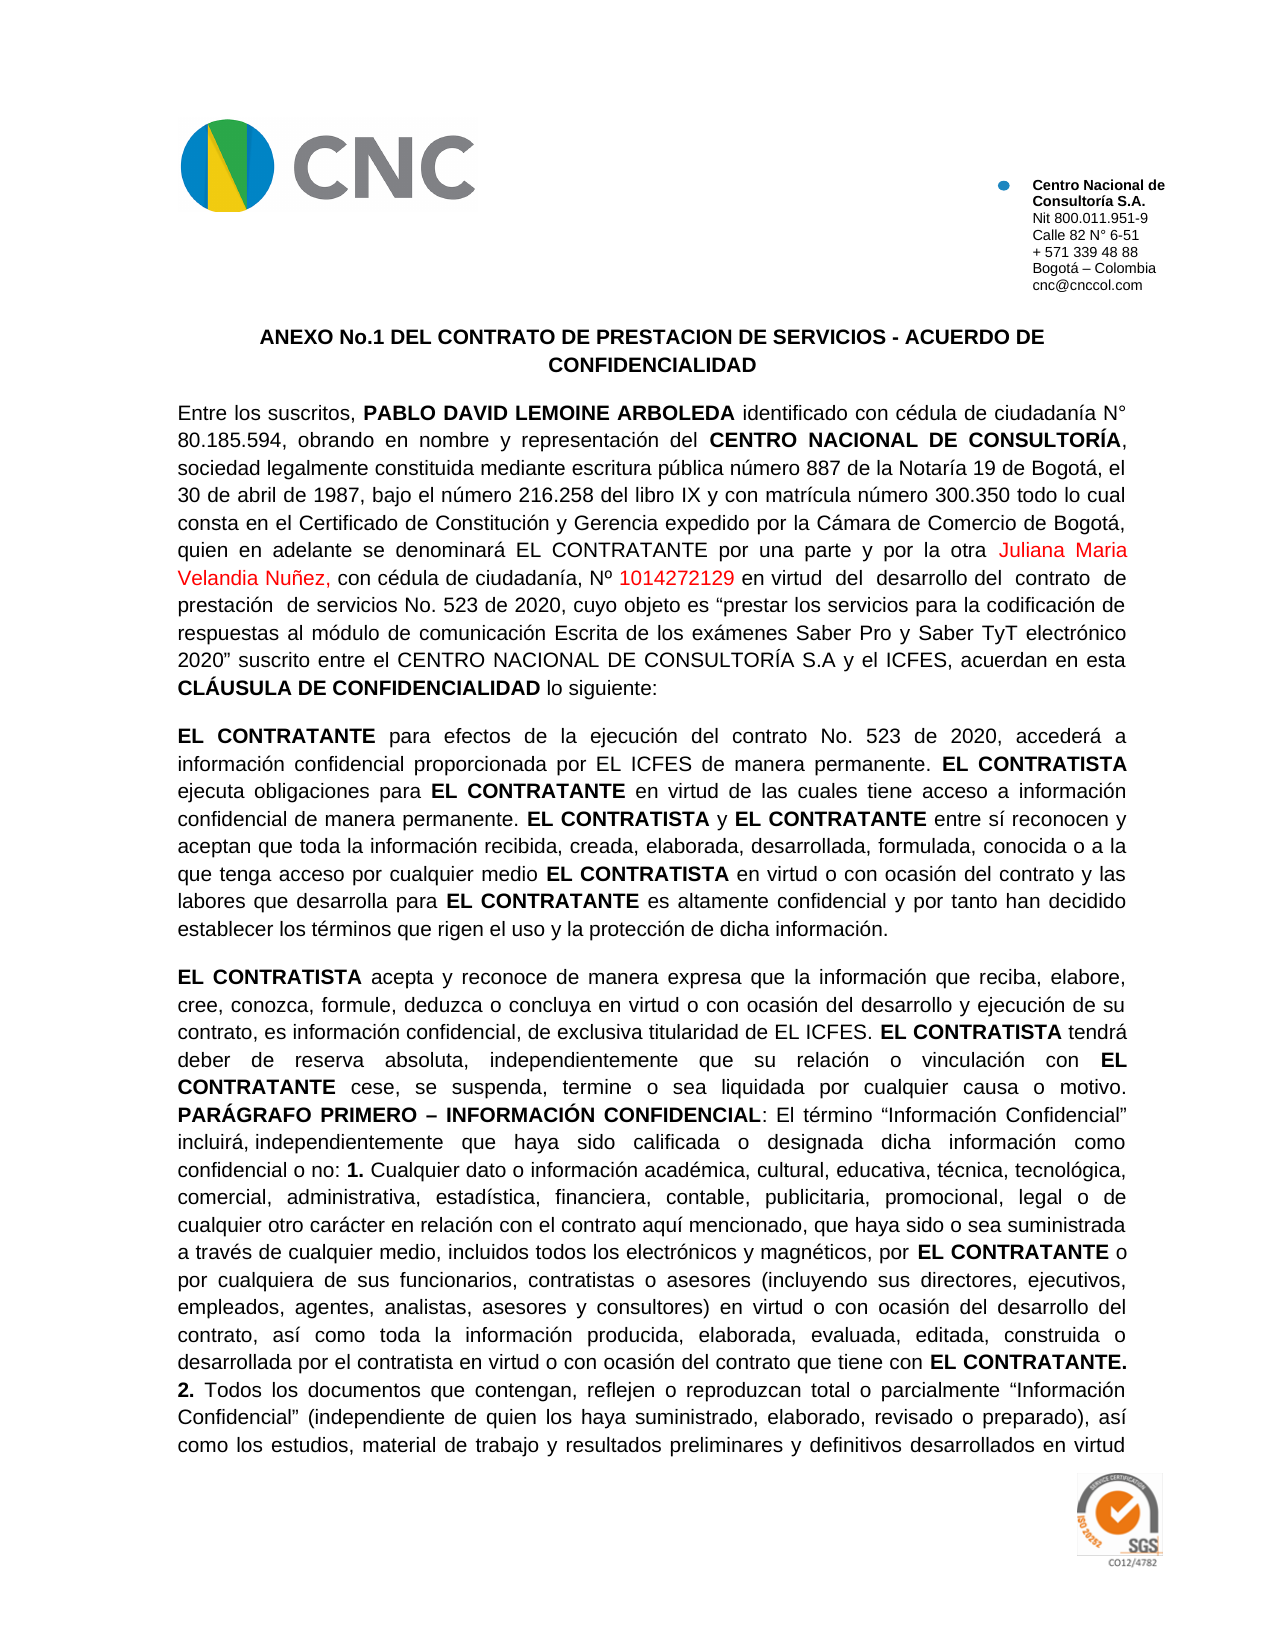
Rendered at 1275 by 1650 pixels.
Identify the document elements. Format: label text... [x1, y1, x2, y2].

text Entre los suscritos, PABLO DAVID LEMOINE ARBOLEDA identificado con cédula de ciudadanía N° 80.185.594, obrando en nombre y representación del CENTRO NACIONAL DE CONSULTORÍA, sociedad legalmente constituida mediante escritura pública número 887 de la Notaría 19 de Bogotá, el 30 de abril de 1987, bajo el número 216.258 del libro IX y con matrícula número 300.350 todo lo cual consta en el Certificado de Constitución y Gerencia expedido por la Cámara de Comercio de Bogotá, quien en adelante se denominará EL CONTRATANTE por una parte y por la otra Juliana Maria Velandia Nuñez, con cédula de ciudadanía, Nº 1014272129 en virtud del desarrollo del contrato de prestación de servicios No. 523 de 2020, cuyo objeto es “prestar los servicios para la codificación de respuestas al módulo de comunicación Escrita de los exámenes Saber Pro y Saber TyT electrónico 2020” suscrito entre el CENTRO NACIONAL DE CONSULTORÍA S.A y el ICFES, acuerdan en esta CLÁUSULA DE CONFIDENCIALIDAD lo siguiente: [177, 401, 1127, 700]
picture [1076, 1472, 1164, 1570]
picture [177, 117, 478, 211]
text EL CONTRATANTE para efectos de la ejecución del contrato No. 523 de 2020, accederá a información confidencial proporcionada por EL ICFES de manera permanente. EL CONTRATISTA ejecuta obligaciones para EL CONTRATANTE en virtud de las cuales tiene acceso a información confidencial de manera permanente. EL CONTRATISTA y EL CONTRATANTE entre sí reconocen y aceptan que toda la información recibida, creada, elaborada, desarrollada, formulada, conocida o a la que tenga acceso por cualquier medio EL CONTRATISTA en virtud o con ocasión del contrato y las labores que desarrolla para EL CONTRATANTE es altamente confidencial y por tanto han decidido establecer los términos que rigen el uso y la protección de dicha información. [177, 724, 1127, 941]
text ANEXO No.1 DEL CONTRATO DE PRESTACION DE SERVICIOS - ACUERDO DE CONFIDENCIALIDAD [177, 325, 1127, 376]
